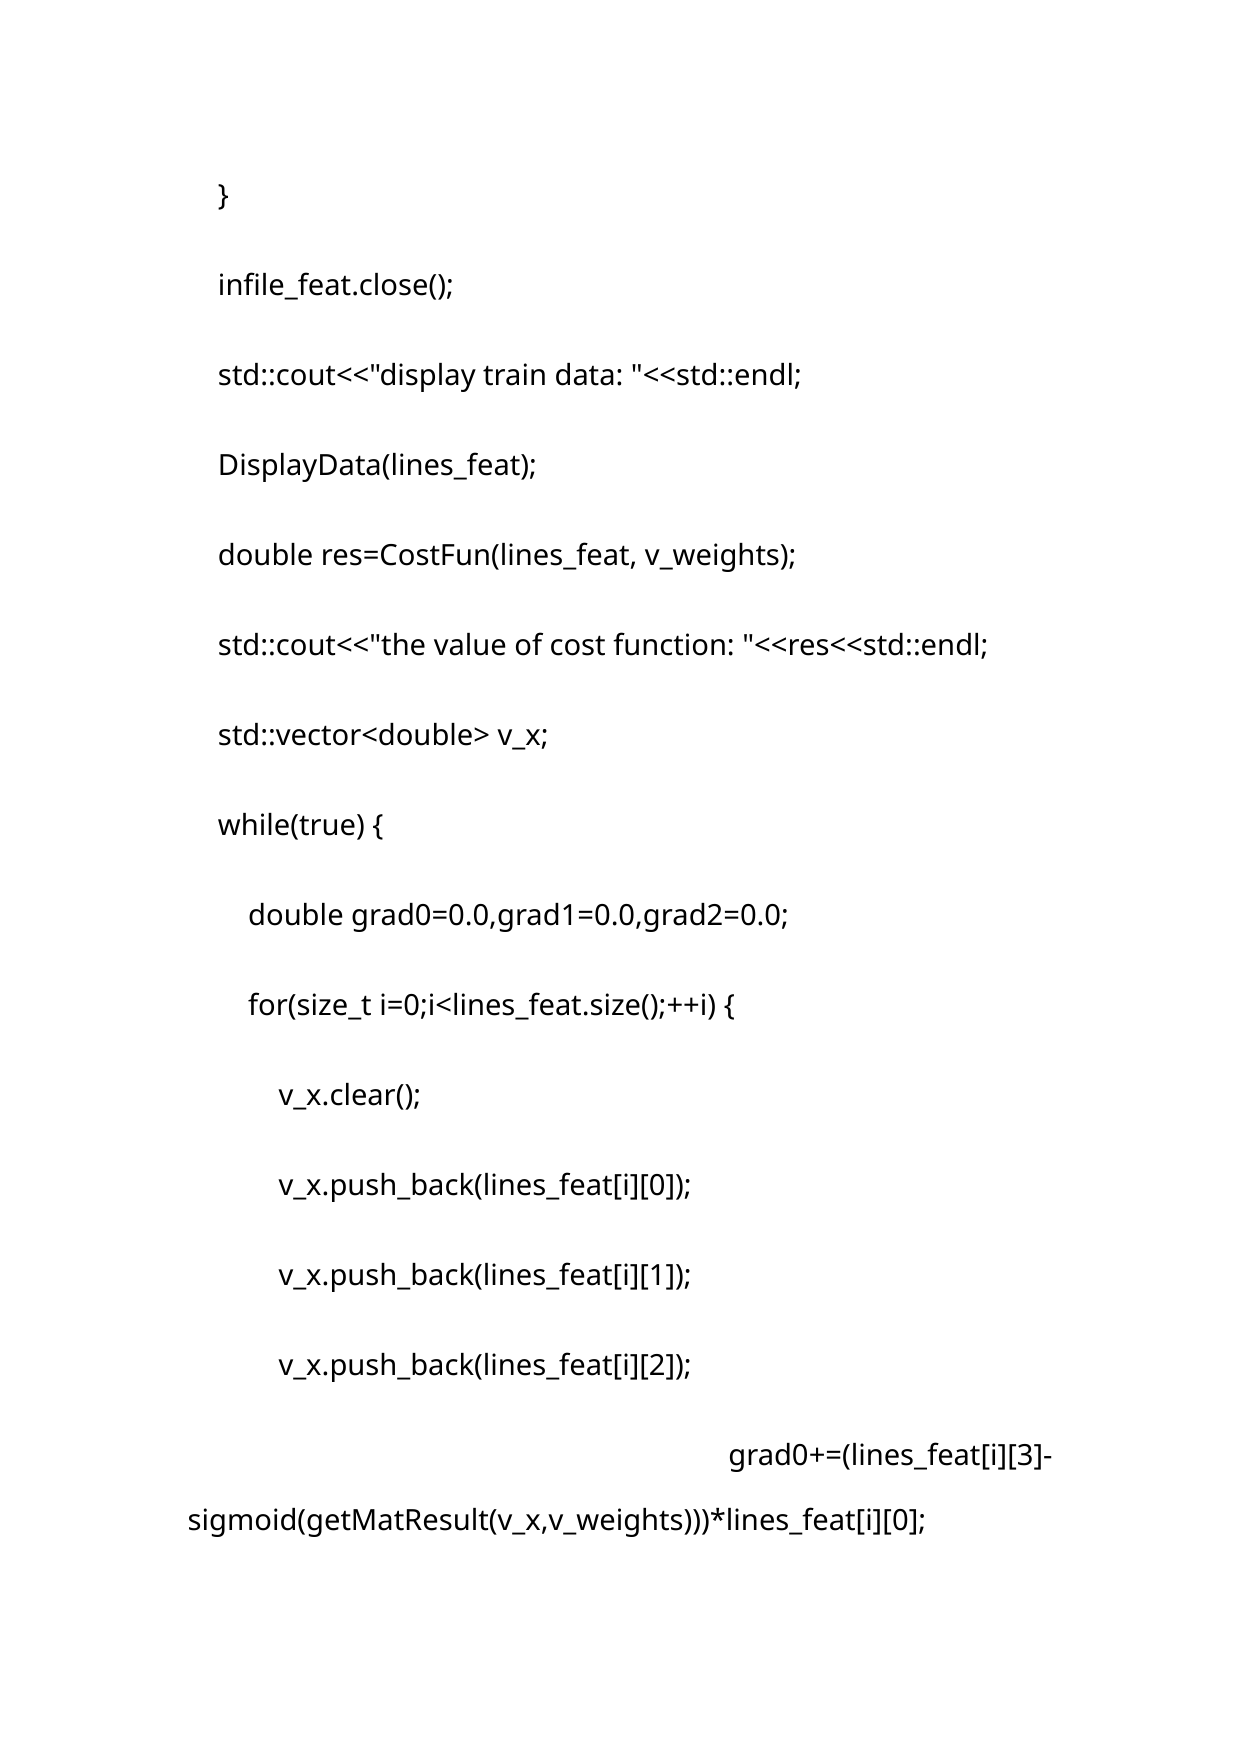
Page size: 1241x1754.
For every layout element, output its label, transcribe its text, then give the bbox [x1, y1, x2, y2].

text v_x.push_back(lines_feat[i][1]); [187, 1242, 1053, 1307]
text v_x.clear(); [187, 1062, 1053, 1127]
text DisplayData(lines_feat); [187, 432, 1053, 497]
text while(true) { [187, 792, 1053, 857]
text std::vector<double> v_x; [187, 702, 1053, 767]
text std::cout<<"the value of cost function: "<<res<<std::endl; [187, 612, 1053, 677]
text grad0+=(lines_feat[i][3]-sigmoid(getMatResult(v_x,v_weights)))*lines_feat[i][0]; [187, 1422, 1053, 1552]
text std::cout<<"display train data: "<<std::endl; [187, 342, 1053, 407]
text } [187, 162, 1053, 227]
text v_x.push_back(lines_feat[i][2]); [187, 1332, 1053, 1397]
text for(size_t i=0;i<lines_feat.size();++i) { [187, 972, 1053, 1037]
text double grad0=0.0,grad1=0.0,grad2=0.0; [187, 882, 1053, 947]
text infile_feat.close(); [187, 252, 1053, 317]
text double res=CostFun(lines_feat, v_weights); [187, 522, 1053, 587]
text v_x.push_back(lines_feat[i][0]); [187, 1152, 1053, 1217]
